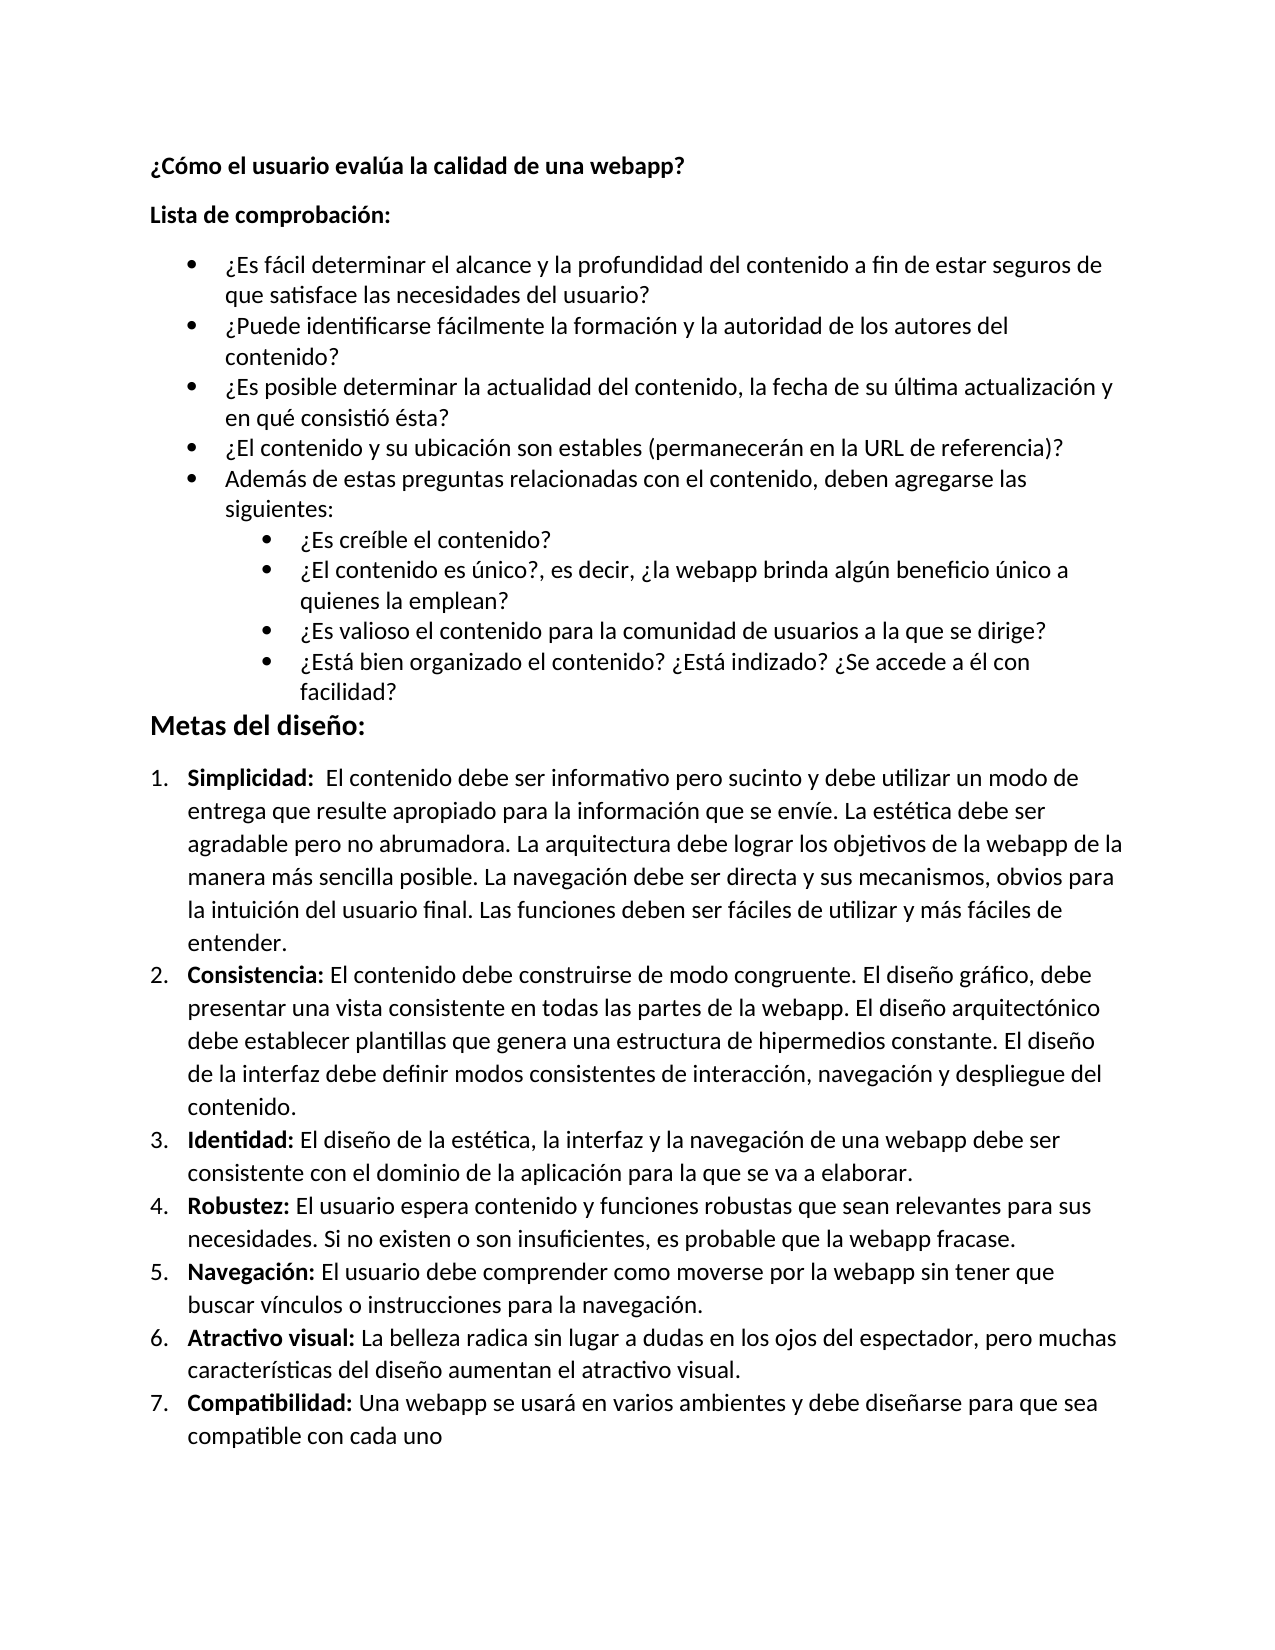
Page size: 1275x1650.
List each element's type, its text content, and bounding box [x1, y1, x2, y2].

list ¿El contenido y su ubicación son estables (permanecerán en la URL de referencia)? [187, 432, 1125, 463]
list ¿Es creíble el contenido? [262, 524, 1125, 554]
list Además de estas preguntas relacionadas con el contenido, deben agregarse las siguientes: [187, 463, 1125, 524]
text ¿Cómo el usuario evalúa la calidad de una webapp? [150, 150, 1125, 181]
list ¿El contenido es único?, es decir, ¿la webapp brinda algún beneficio único a quienes la emplean? [262, 554, 1125, 615]
list Atractivo visual: La belleza radica sin lugar a dudas en los ojos del espectador, pero muchas características del diseño aumentan el atractivo visual. [150, 1322, 1125, 1385]
list Identidad: El diseño de la estética, la interfaz y la navegación de una webapp debe ser consistente con el dominio de la aplicación para la que se va a elaborar. [150, 1124, 1125, 1188]
list Simplicidad: El contenido debe ser informativo pero sucinto y debe utilizar un modo de entrega que resulte apropiado para la información que se envíe. La estética debe ser agradable pero no abrumadora. La arquitectura debe lograr los objetivos de la webapp de la manera más sencilla posible. La navegación debe ser directa y sus mecanismos, obvios para la intuición del usuario final. Las funciones deben ser fáciles de utilizar y más fáciles de entender. [150, 762, 1125, 957]
list ¿Es fácil determinar el alcance y la profundidad del contenido a fin de estar seguros de que satisface las necesidades del usuario? [187, 249, 1125, 310]
list Compatibilidad: Una webapp se usará en varios ambientes y debe diseñarse para que sea compatible con cada uno [150, 1387, 1125, 1451]
text Metas del diseño: [150, 707, 1125, 743]
list ¿Puede identificarse fácilmente la formación y la autoridad de los autores del contenido? [187, 310, 1125, 371]
list ¿Es valioso el contenido para la comunidad de usuarios a la que se dirige? [262, 615, 1125, 646]
list ¿Está bien organizado el contenido? ¿Está indizado? ¿Se accede a él con facilidad? [262, 646, 1125, 707]
list Robustez: El usuario espera contenido y funciones robustas que sean relevantes para sus necesidades. Si no existen o son insuficientes, es probable que la webapp fracase. [150, 1190, 1125, 1253]
list Consistencia: El contenido debe construirse de modo congruente. El diseño gráfico, debe presentar una vista consistente en todas las partes de la webapp. El diseño arquitectónico debe establecer plantillas que genera una estructura de hipermedios constante. El diseño de la interfaz debe definir modos consistentes de interacción, navegación y despliegue del contenido. [150, 959, 1125, 1122]
text Lista de comprobación: [150, 199, 1125, 230]
list ¿Es posible determinar la actualidad del contenido, la fecha de su última actualización y en qué consistió ésta? [187, 371, 1125, 432]
list Navegación: El usuario debe comprender como moverse por la webapp sin tener que buscar vínculos o instrucciones para la navegación. [150, 1256, 1125, 1319]
